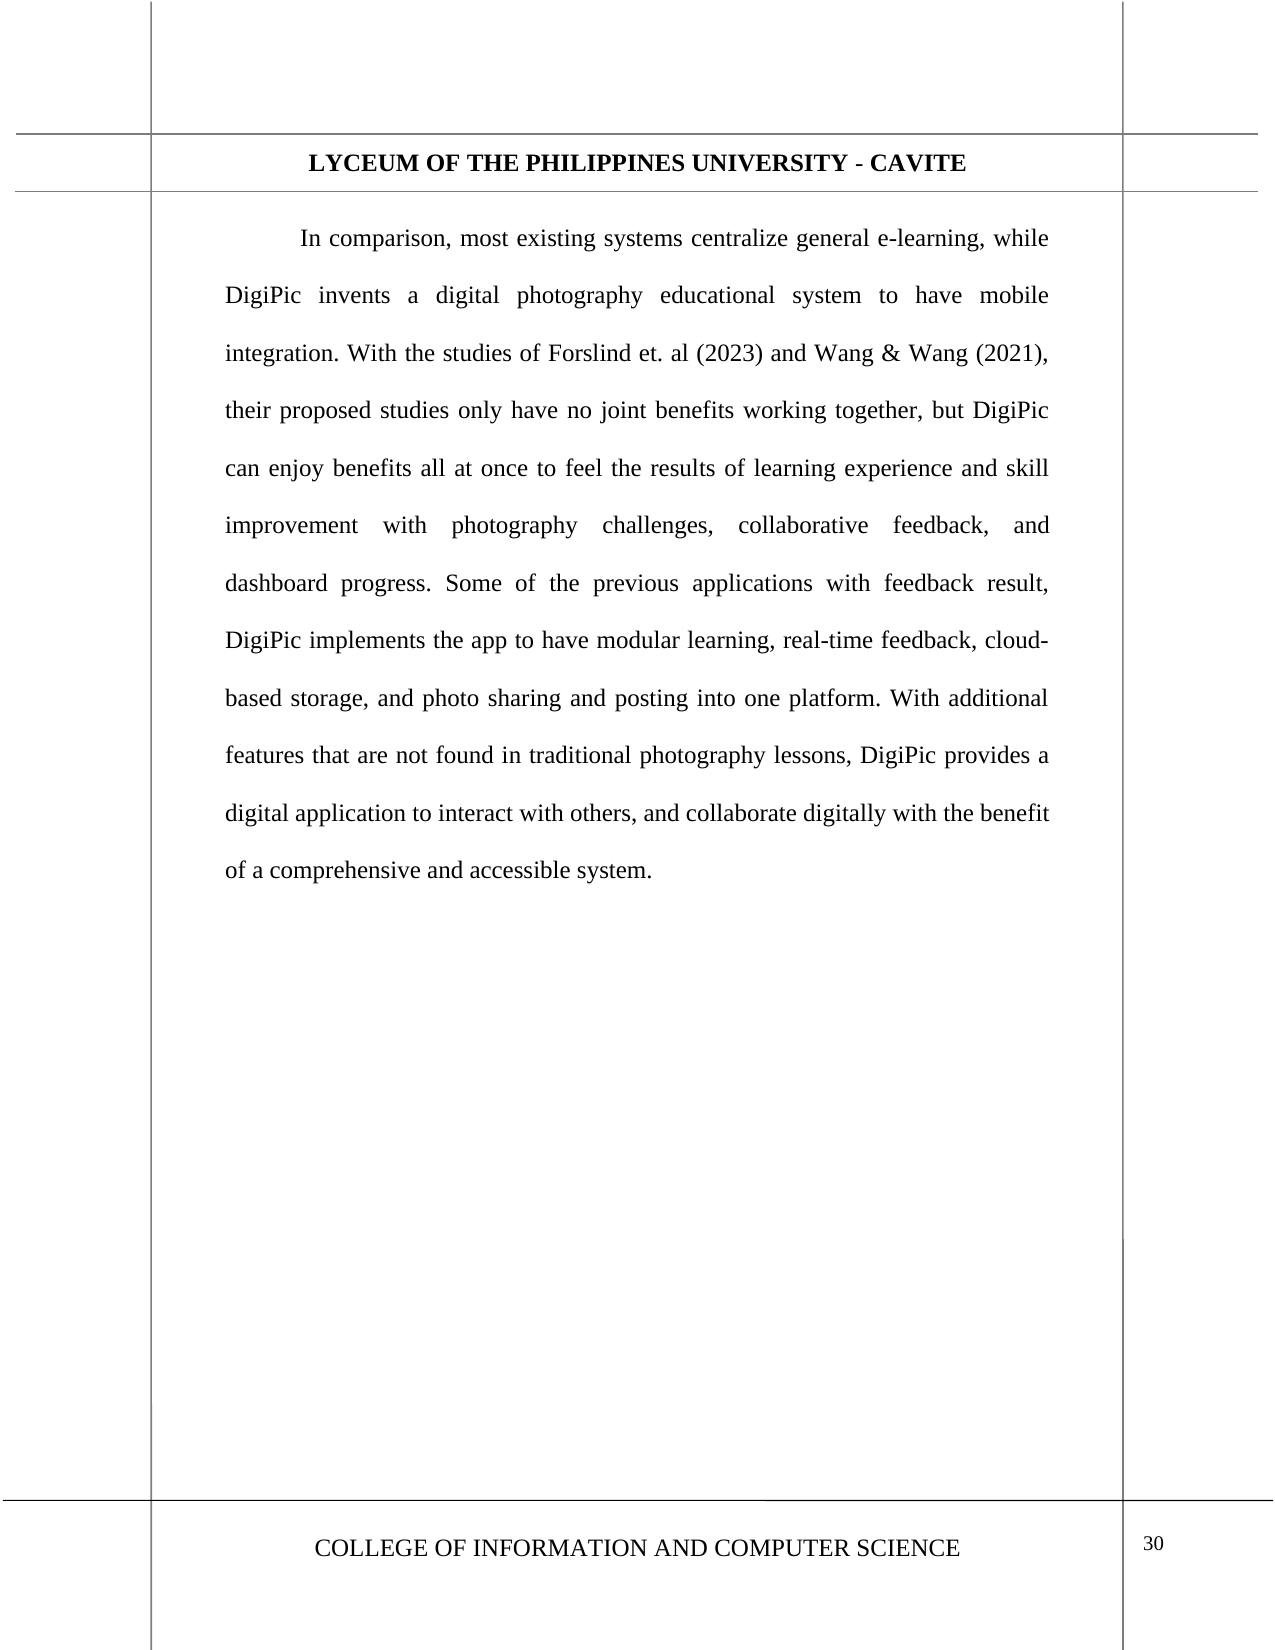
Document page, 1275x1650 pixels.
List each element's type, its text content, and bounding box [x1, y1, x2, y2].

text In comparison, most existing systems centralize general e-learning, while DigiPic invents a digital photography educational system to have mobile integration. With the studies of Forslind et. al (2023) and Wang & Wang (2021), their proposed studies only have no joint benefits working together, but DigiPic can enjoy benefits all at once to feel the results of learning experience and skill improvement with photography challenges, collaborative feedback, and dashboard progress. Some of the previous applications with feedback result, DigiPic implements the app to have modular learning, real-time feedback, cloud-based storage, and photo sharing and posting into one platform. With additional features that are not found in traditional photography lessons, DigiPic provides a digital application to interact with others, and collaborate digitally with the benefit of a comprehensive and accessible system. [225, 176, 1050, 884]
